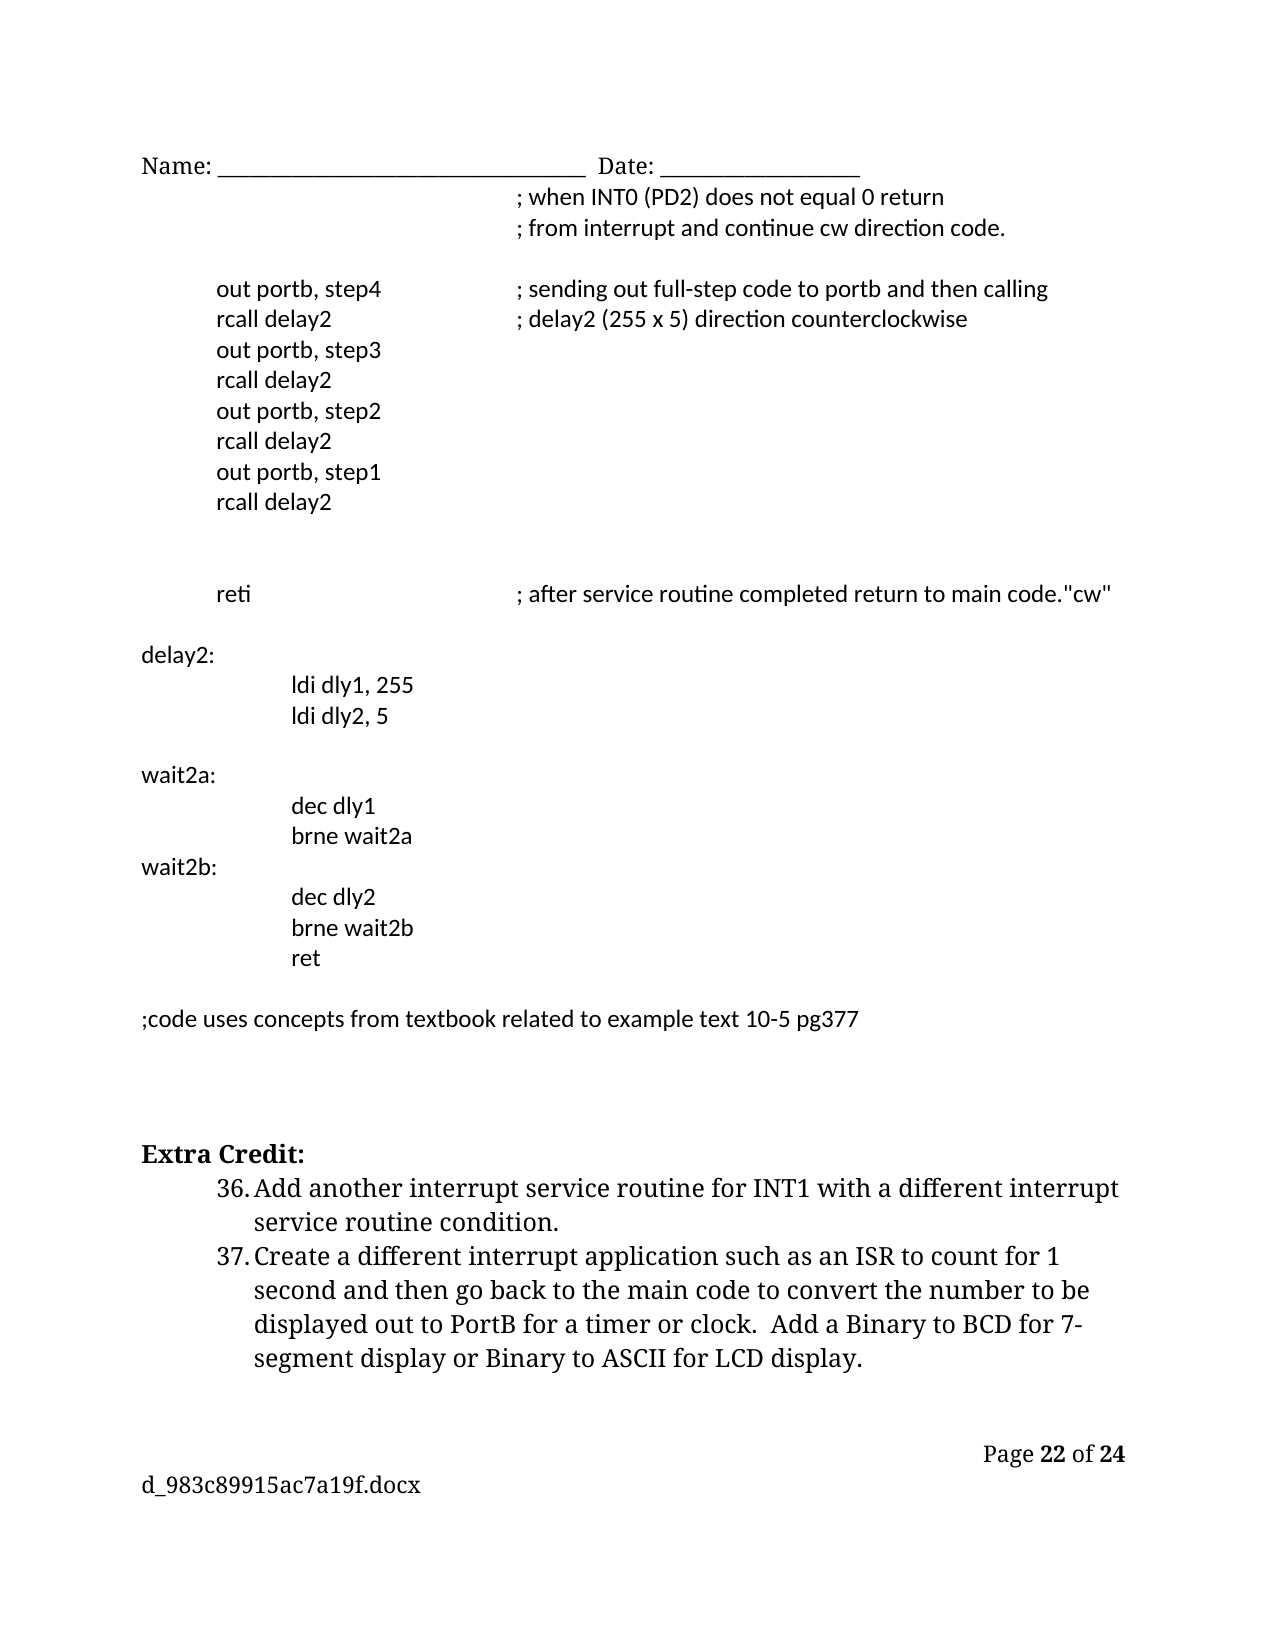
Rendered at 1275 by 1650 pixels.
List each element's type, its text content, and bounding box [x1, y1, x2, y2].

text reti ; after service routine completed return to main code."cw" [141, 578, 1125, 608]
text rcall delay2 [141, 486, 1125, 517]
text out portb, step3 [141, 334, 1125, 364]
list Add another interrupt service routine for INT1 with a different interrupt service routine condition. [216, 1170, 1125, 1238]
text ret [141, 942, 1125, 973]
text Extra Credit: [141, 1136, 1125, 1170]
text wait2a: [141, 759, 1125, 790]
text delay2: [141, 639, 1125, 669]
text dec dly2 [141, 881, 1125, 912]
text rcall delay2 [141, 425, 1125, 456]
list Create a different interrupt application such as an ISR to count for 1 second and then go back to the main code to convert the number to be displayed out to PortB for a timer or clock. Add a Binary to BCD for 7-segment display or Binary to ASCII for LCD display. [216, 1238, 1125, 1375]
text brne wait2b [141, 912, 1125, 942]
text ; when INT0 (PD2) does not equal 0 return [141, 181, 1125, 212]
text ldi dly1, 255 [141, 669, 1125, 700]
text wait2b: [141, 851, 1125, 881]
text ;code uses concepts from textbook related to example text 10-5 pg377 [141, 1003, 1125, 1034]
text out portb, step1 [141, 456, 1125, 486]
text rcall delay2 ; delay2 (255 x 5) direction counterclockwise [141, 303, 1125, 334]
text out portb, step4 ; sending out full-step code to portb and then calling [141, 273, 1125, 303]
text ; from interrupt and continue cw direction code. [141, 212, 1125, 242]
text rcall delay2 [141, 364, 1125, 395]
text brne wait2a [141, 820, 1125, 851]
text ldi dly2, 5 [141, 700, 1125, 731]
text out portb, step2 [141, 395, 1125, 425]
text dec dly1 [141, 790, 1125, 820]
